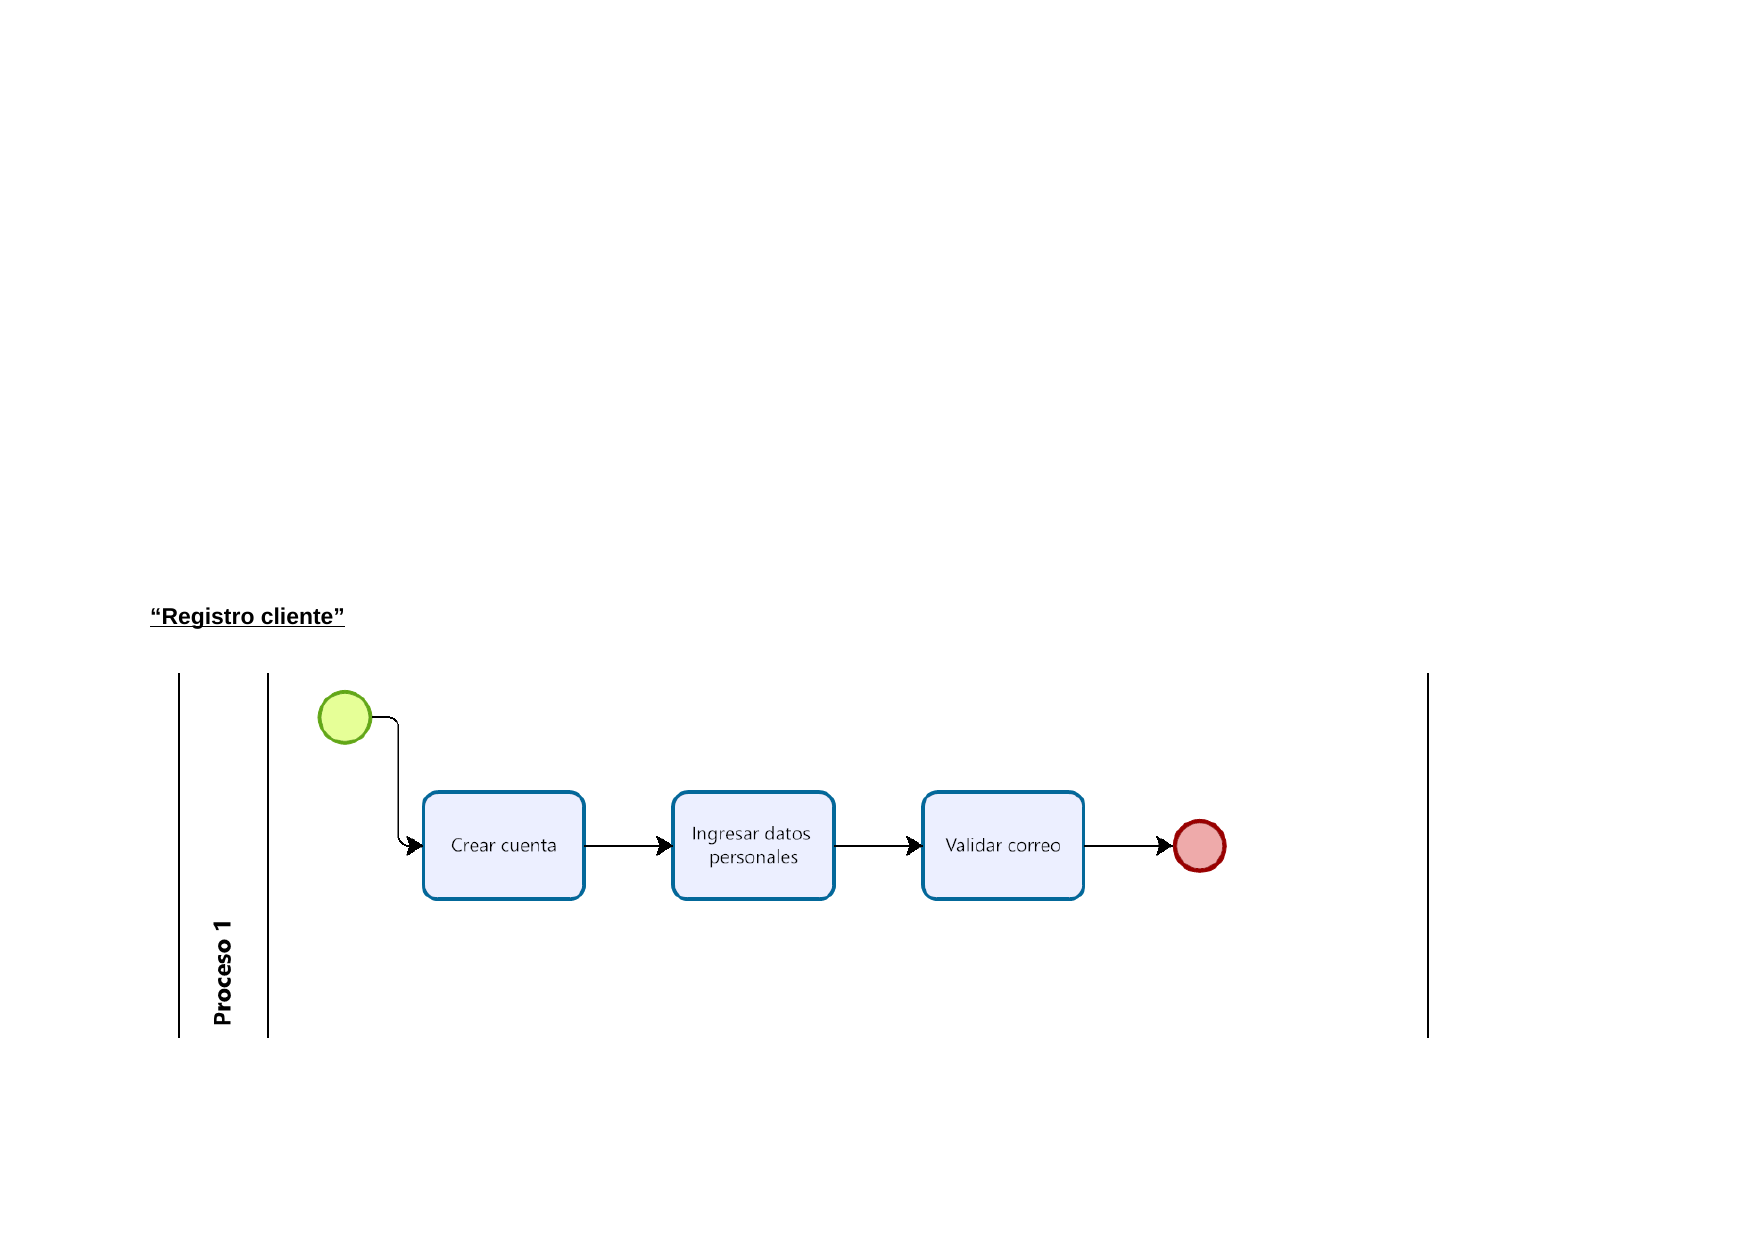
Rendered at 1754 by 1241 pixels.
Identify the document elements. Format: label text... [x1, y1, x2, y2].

text “Registro cliente” [150, 603, 1604, 629]
picture [150, 673, 1456, 1038]
